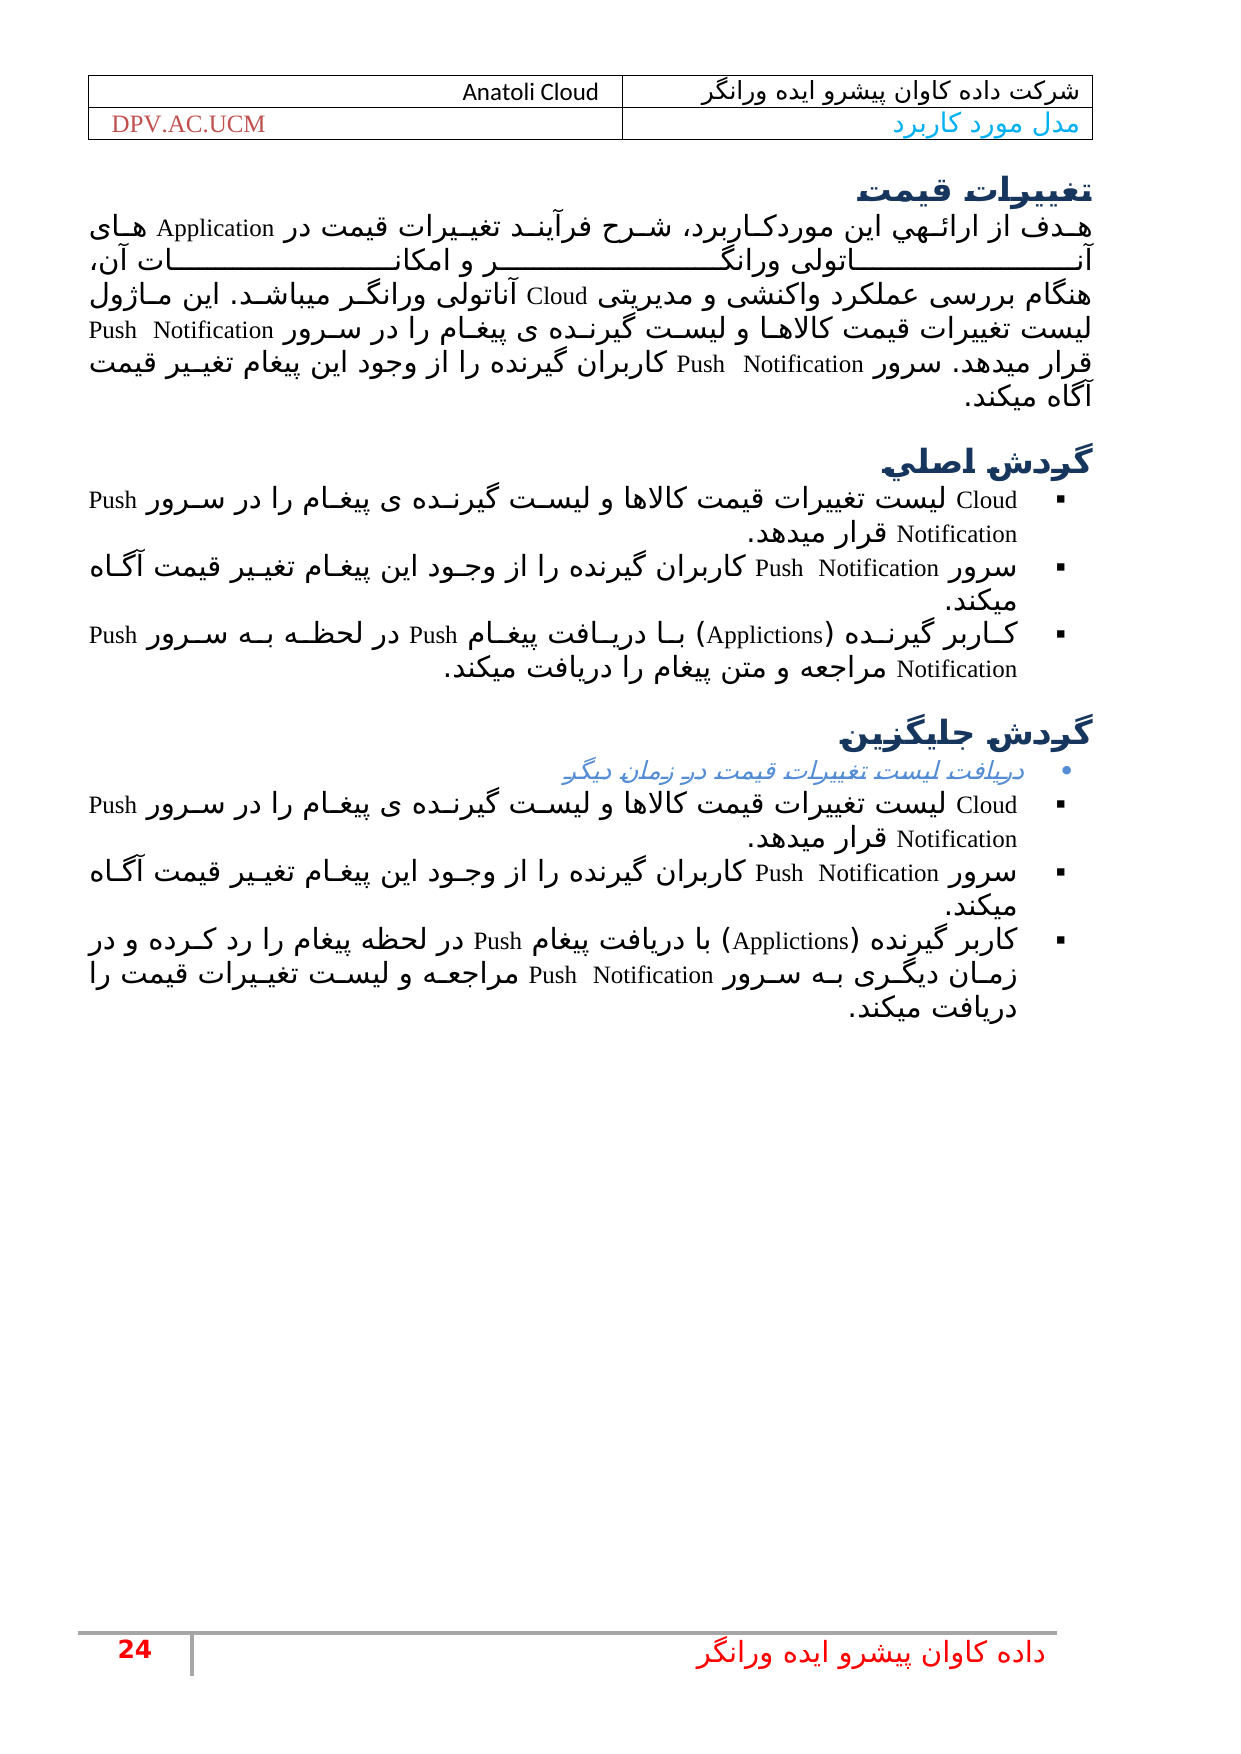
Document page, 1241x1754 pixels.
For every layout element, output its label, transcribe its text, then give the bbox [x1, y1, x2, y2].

subtitle تغییرات قیمت [89, 171, 1092, 209]
list سرور Push Notification کاربران گیرنده را از وجود این پیغام تغییر قیمت آگاه میکند. [89, 854, 1055, 922]
text هدف از ارائهي اين موردكاربرد، شرح فرآيند تغییرات قیمت در Application های آناتولی ورانگر و امکانات آن، هنگام بررسی عملکرد واکنشی و مدیریتی Cloud آناتولی ورانگر ميباشد. این ماژول لیست تغییرات قیمت کالاها و لیست گیرنده ی پیغام را در سرور Push Notification قرار میدهد. سرور Push Notification کاربران گیرنده را از وجود این پیغام تغییر قیمت آگاه میکند. [89, 209, 1092, 413]
list سرور Push Notification کاربران گیرنده را از وجود این پیغام تغییر قیمت آگاه میکند. [89, 549, 1055, 617]
subtitle گردش جايگزين [89, 713, 1092, 752]
list Cloud لیست تغییرات قیمت کالاها و لیست گیرنده ی پیغام را در سرور Push Notification قرار میدهد. [89, 786, 1055, 854]
list کاربر گیرنده (Applictions) با دریافت پیغام Push در لحظه به سرور Push Notification مراجعه و متن پیغام را دریافت میکند. [89, 617, 1055, 685]
subtitle دریافت لیست تغییرات قیمت در زمان دیگر [89, 752, 1063, 786]
list Cloud لیست تغییرات قیمت کالاها و لیست گیرنده ی پیغام را در سرور Push Notification قرار میدهد. [89, 481, 1055, 549]
list کاربر گیرنده (Applictions) با دریافت پیغام Push در لحظه پیغام را رد کرده و در زمان دیگری به سرور Push Notification مراجعه و لیست تغییرات قیمت را دریافت میکند. [89, 922, 1055, 1024]
subtitle گردش اصلي [89, 442, 1092, 481]
